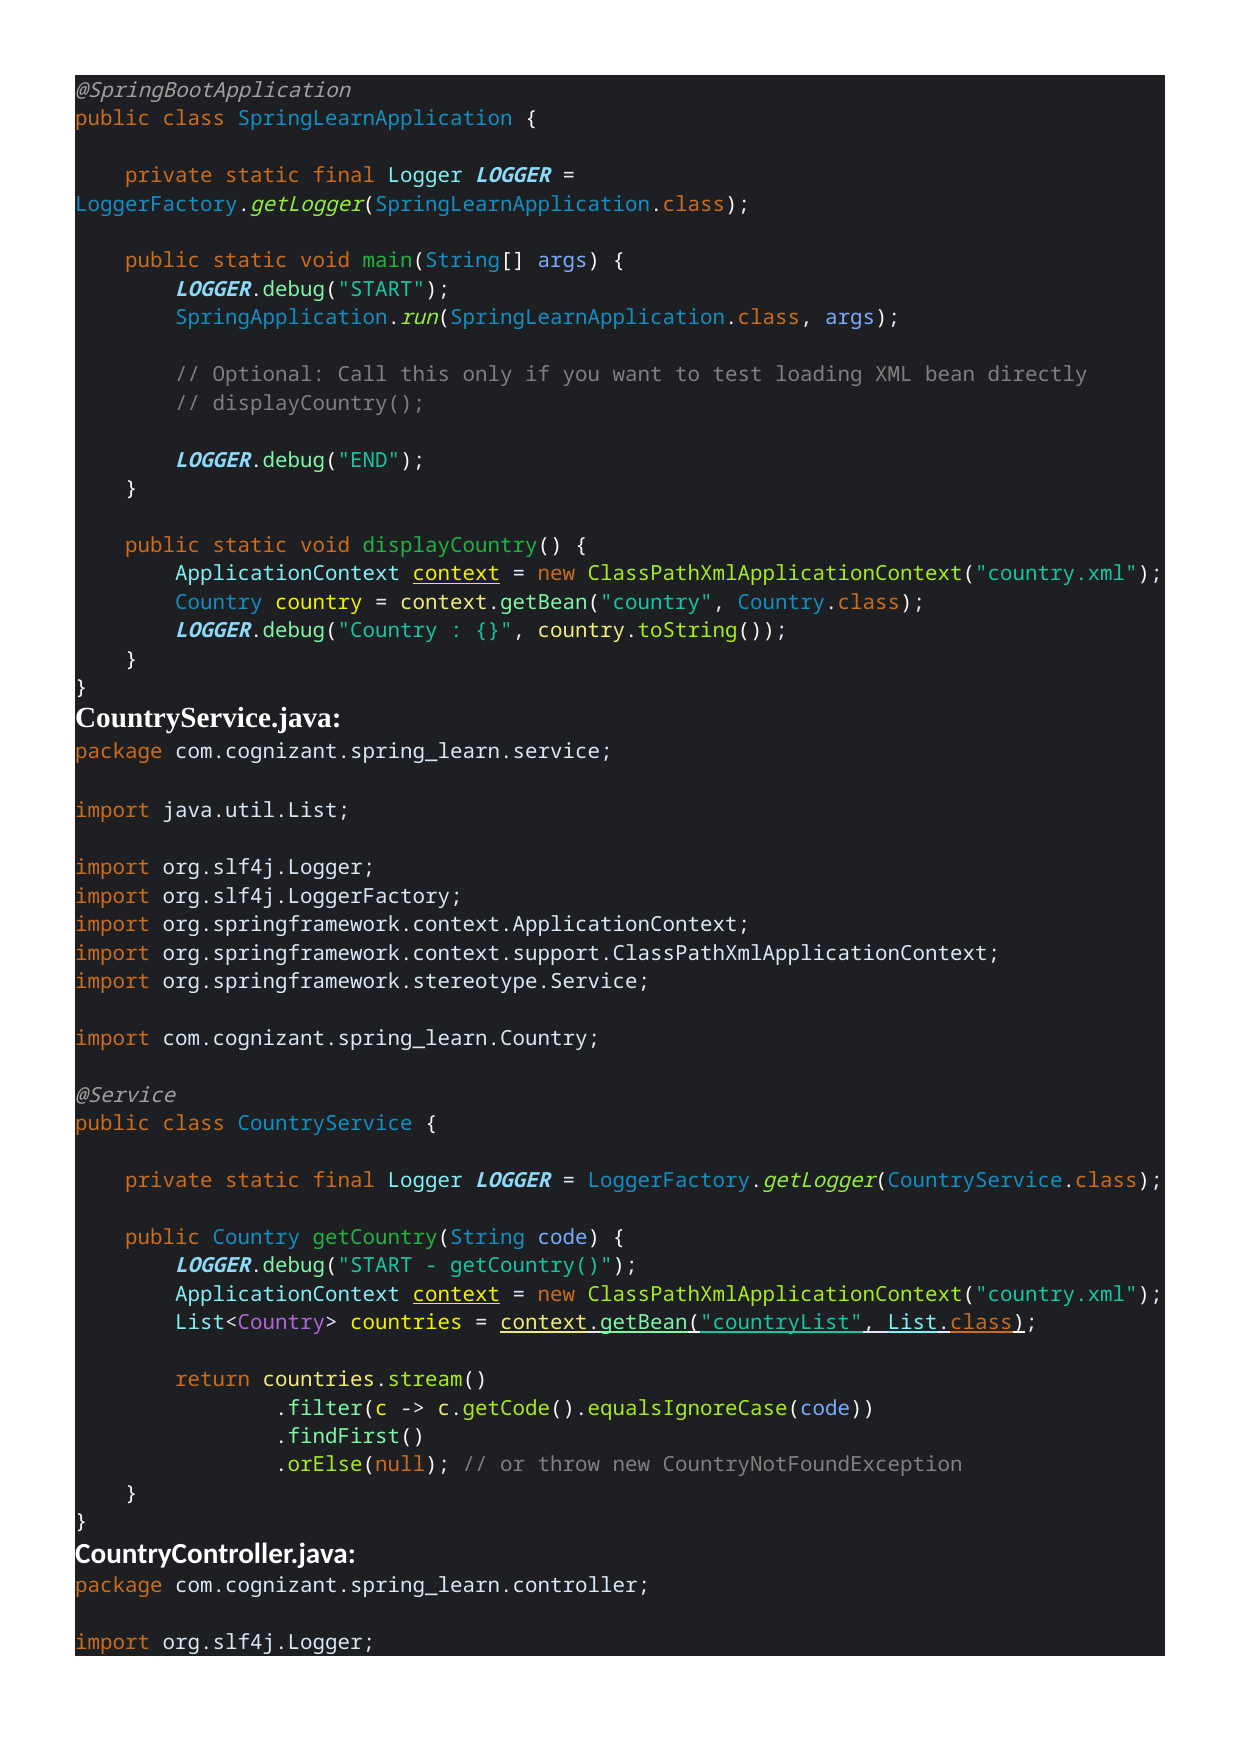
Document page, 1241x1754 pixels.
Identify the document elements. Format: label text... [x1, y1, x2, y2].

text CountryService.java: package com.cognizant.spring_learn.service; [75, 701, 1165, 765]
text public static void displayCountry() { [75, 530, 1165, 558]
text @Service [75, 1080, 1165, 1108]
text LOGGER.debug("END"); [75, 445, 1165, 473]
text public Country getCountry(String code) { [75, 1222, 1165, 1250]
text import org.slf4j.Logger; [75, 1627, 1165, 1656]
text import com.cognizant.spring_learn.Country; [75, 1023, 1165, 1051]
text import java.util.List; [75, 795, 1165, 824]
text } [75, 1478, 1165, 1506]
text } [75, 473, 1165, 502]
text .filter(c -> c.getCode().equalsIgnoreCase(code)) [75, 1393, 1165, 1421]
text public class CountryService { [75, 1108, 1165, 1137]
text List<Country> countries = context.getBean("countryList", List.class); [75, 1307, 1165, 1336]
text import org.springframework.stereotype.Service; [75, 966, 1165, 994]
text import org.slf4j.LoggerFactory; [75, 881, 1165, 909]
text Country country = context.getBean("country", Country.class); [75, 587, 1165, 615]
text private static final Logger LOGGER = LoggerFactory.getLogger(CountryService.class); [75, 1165, 1165, 1193]
text import org.springframework.context.ApplicationContext; [75, 909, 1165, 938]
text import org.slf4j.Logger; [75, 852, 1165, 881]
text public class SpringLearnApplication { [75, 103, 1165, 132]
text // Optional: Call this only if you want to test loading XML bean directly [75, 359, 1165, 388]
text LOGGER.debug("Country : {}", country.toString()); [75, 615, 1165, 644]
text return countries.stream() [75, 1364, 1165, 1393]
text } [75, 672, 1165, 701]
text private static final Logger LOGGER = LoggerFactory.getLogger(SpringLearnApplication.class); [75, 160, 1165, 217]
text CountryController.java: package com.cognizant.spring_learn.controller; [75, 1535, 1165, 1599]
text LOGGER.debug("START - getCountry()"); [75, 1250, 1165, 1279]
text } [75, 644, 1165, 672]
text LOGGER.debug("START"); [75, 274, 1165, 302]
text ApplicationContext context = new ClassPathXmlApplicationContext("country.xml"); [75, 1279, 1165, 1307]
text .findFirst() [75, 1421, 1165, 1449]
text ApplicationContext context = new ClassPathXmlApplicationContext("country.xml"); [75, 558, 1165, 587]
text } [75, 1506, 1165, 1535]
text public static void main(String[] args) { [75, 246, 1165, 274]
text import org.springframework.context.support.ClassPathXmlApplicationContext; [75, 938, 1165, 966]
text // displayCountry(); [75, 388, 1165, 416]
text .orElse(null); // or throw new CountryNotFoundException [75, 1449, 1165, 1478]
text SpringApplication.run(SpringLearnApplication.class, args); [75, 302, 1165, 331]
text @SpringBootApplication [75, 75, 1165, 103]
